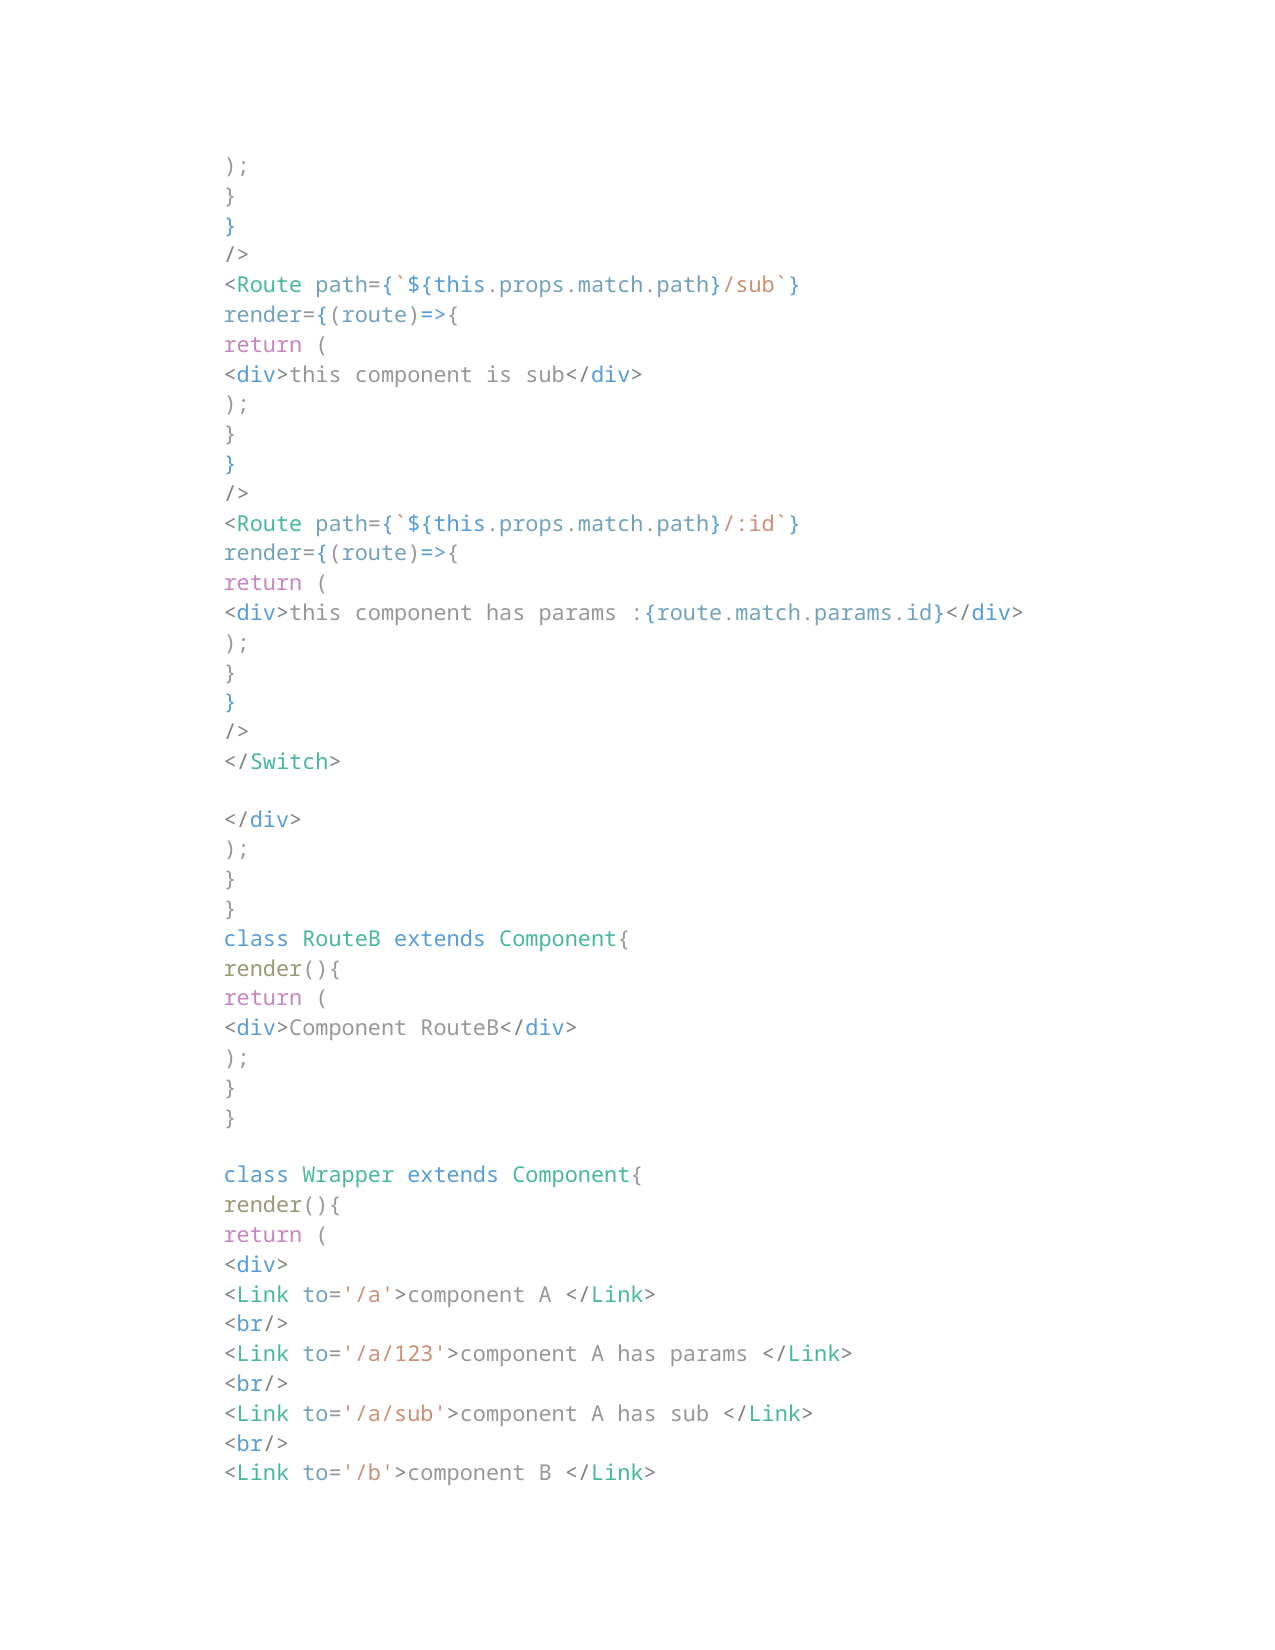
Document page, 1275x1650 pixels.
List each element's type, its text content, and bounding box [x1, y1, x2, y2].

text } [223, 209, 1125, 239]
text <Route path={`${this.props.match.path}/:id`} [223, 507, 1125, 537]
text <br/> [223, 1368, 1125, 1398]
text <div>Component RouteB</div> [223, 1012, 1125, 1042]
text ); [223, 1042, 1125, 1072]
text <div>this component has params :{route.match.params.id}</div> [223, 597, 1125, 627]
text ); [223, 627, 1125, 656]
text <Link to='/b'>component B </Link> [223, 1457, 1125, 1487]
text ); [223, 388, 1125, 418]
text <div> [223, 1249, 1125, 1278]
text return ( [223, 567, 1125, 597]
text <Link to='/a'>component A </Link> [223, 1278, 1125, 1308]
text <Link to='/a/sub'>component A has sub </Link> [223, 1398, 1125, 1427]
text } [223, 863, 1125, 893]
text render(){ [223, 953, 1125, 982]
text return ( [223, 1219, 1125, 1249]
text } [223, 1102, 1125, 1131]
text <br/> [223, 1427, 1125, 1457]
text class Wrapper extends Component{ [223, 1159, 1125, 1189]
text return ( [223, 329, 1125, 358]
text } [223, 656, 1125, 686]
text render(){ [223, 1189, 1125, 1219]
text render={(route)=>{ [223, 299, 1125, 329]
text ); [223, 833, 1125, 863]
text <Link to='/a/123'>component A has params </Link> [223, 1338, 1125, 1368]
text } [223, 418, 1125, 448]
text } [223, 448, 1125, 478]
text /> [223, 478, 1125, 507]
text </div> [223, 804, 1125, 833]
text } [223, 1072, 1125, 1102]
text return ( [223, 982, 1125, 1012]
text </Switch> [223, 746, 1125, 776]
text } [223, 180, 1125, 209]
text <div>this component is sub</div> [223, 358, 1125, 388]
text } [223, 686, 1125, 716]
text <br/> [223, 1308, 1125, 1338]
text ); [223, 150, 1125, 180]
text class RouteB extends Component{ [223, 923, 1125, 953]
text /> [223, 239, 1125, 269]
text render={(route)=>{ [223, 537, 1125, 567]
text /> [223, 716, 1125, 746]
text <Route path={`${this.props.match.path}/sub`} [223, 269, 1125, 299]
text } [223, 893, 1125, 923]
